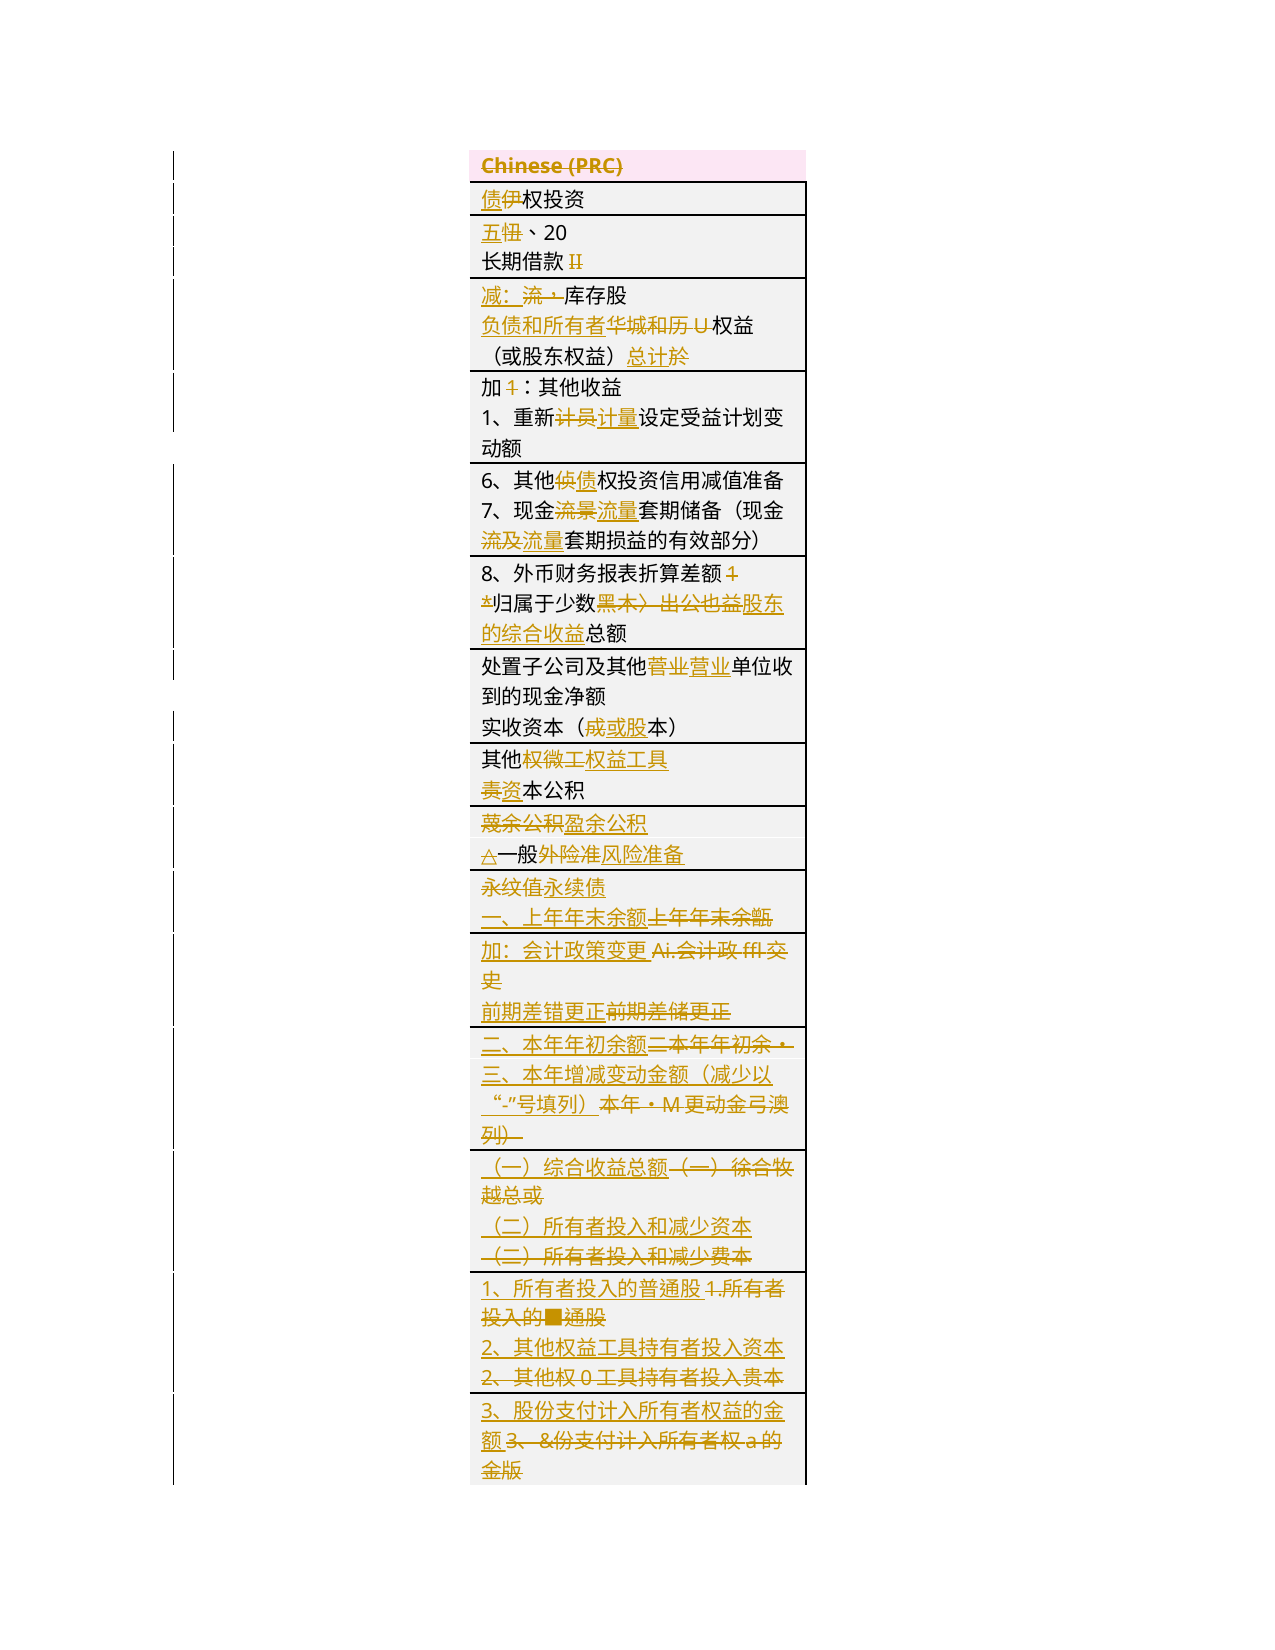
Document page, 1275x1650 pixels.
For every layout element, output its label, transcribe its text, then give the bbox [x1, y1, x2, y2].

table_cell [470, 1210, 805, 1271]
table_cell [470, 934, 805, 995]
table_cell [470, 901, 805, 932]
table_cell 库存股 [470, 279, 805, 310]
table_cell [470, 1394, 805, 1485]
table_cell [470, 1151, 805, 1210]
table_cell 1、重新设定受益计划变动额 [470, 401, 805, 462]
table_cell 权益（或股东权益） [470, 310, 805, 370]
table_cell 权投资 [470, 183, 805, 214]
table_cell 6、其他权投资信用减值准备 [470, 464, 805, 494]
table_cell [470, 1059, 805, 1149]
table_cell [470, 1028, 805, 1058]
table_cell [470, 807, 805, 837]
table_cell 归属于少数总额 [470, 587, 805, 648]
table_cell [470, 1273, 805, 1331]
table_cell 处置子公司及其他单位收到的现金净额 [470, 650, 805, 710]
table_cell 、20 [470, 216, 805, 246]
table_cell 8、外币财务报表折算差额 [470, 557, 805, 587]
table_cell 加：其他收益 [470, 372, 805, 401]
table_cell 长期借款 [470, 246, 805, 277]
table_cell 7、现金套期储备（现金套期损益的有效部分） [470, 494, 805, 555]
table_cell [470, 1331, 805, 1392]
table_cell 一般 [470, 838, 805, 869]
table_cell 本公积 [470, 774, 805, 805]
table_cell 其他 [470, 744, 805, 774]
table_cell 实收资本（本） [470, 710, 805, 742]
table_cell [470, 995, 805, 1026]
table_cell [470, 871, 805, 901]
